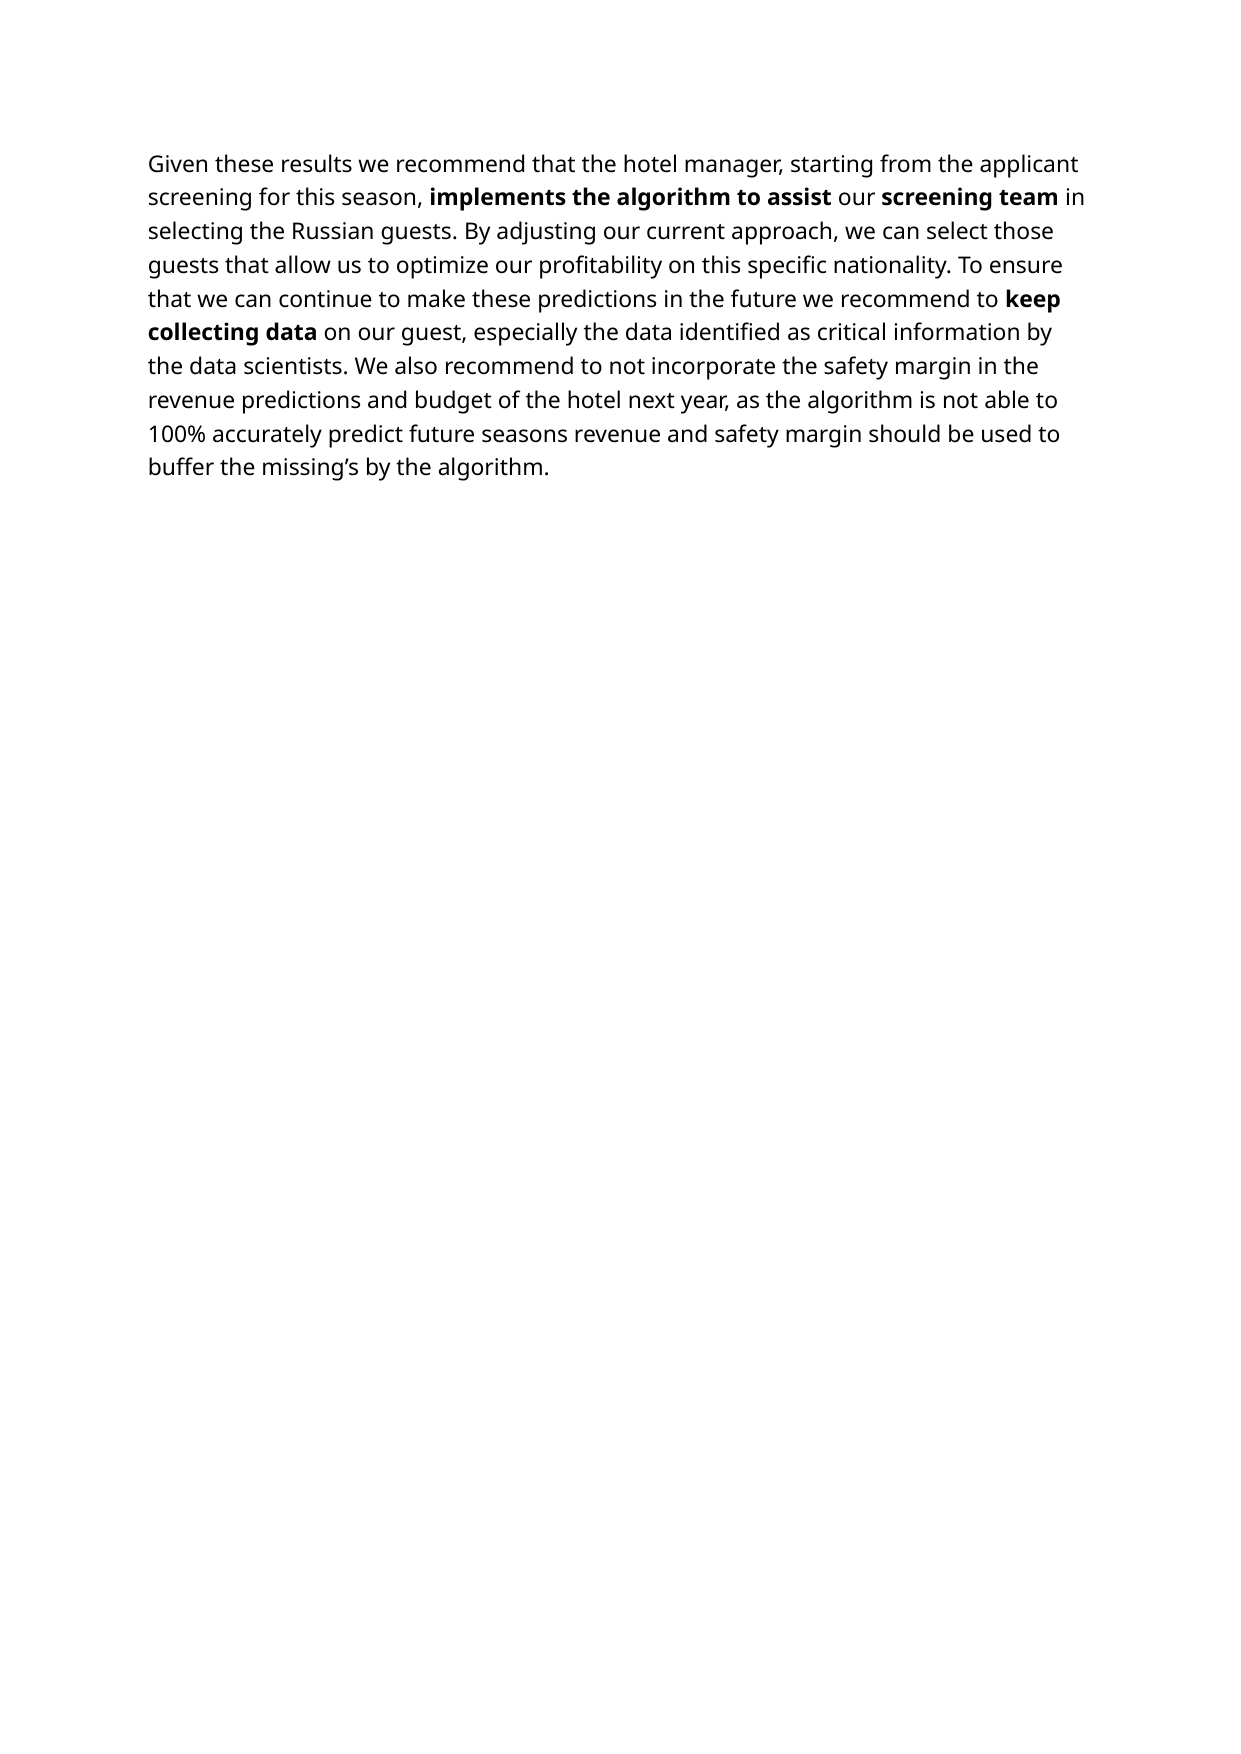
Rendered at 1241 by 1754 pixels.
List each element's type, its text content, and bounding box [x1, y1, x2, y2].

text Given these results we recommend that the hotel manager, starting from the applicant screening for this season, implements the algorithm to assist our screening team in selecting the Russian guests. By adjusting our current approach, we can select those guests that allow us to optimize our profitability on this specific nationality. To ensure that we can continue to make these predictions in the future we recommend to keep collecting data on our guest, especially the data identified as critical information by the data scientists. We also recommend to not incorporate the safety margin in the revenue predictions and budget of the hotel next year, as the algorithm is not able to 100% accurately predict future seasons revenue and safety margin should be used to buffer the missing’s by the algorithm. [148, 148, 1093, 483]
